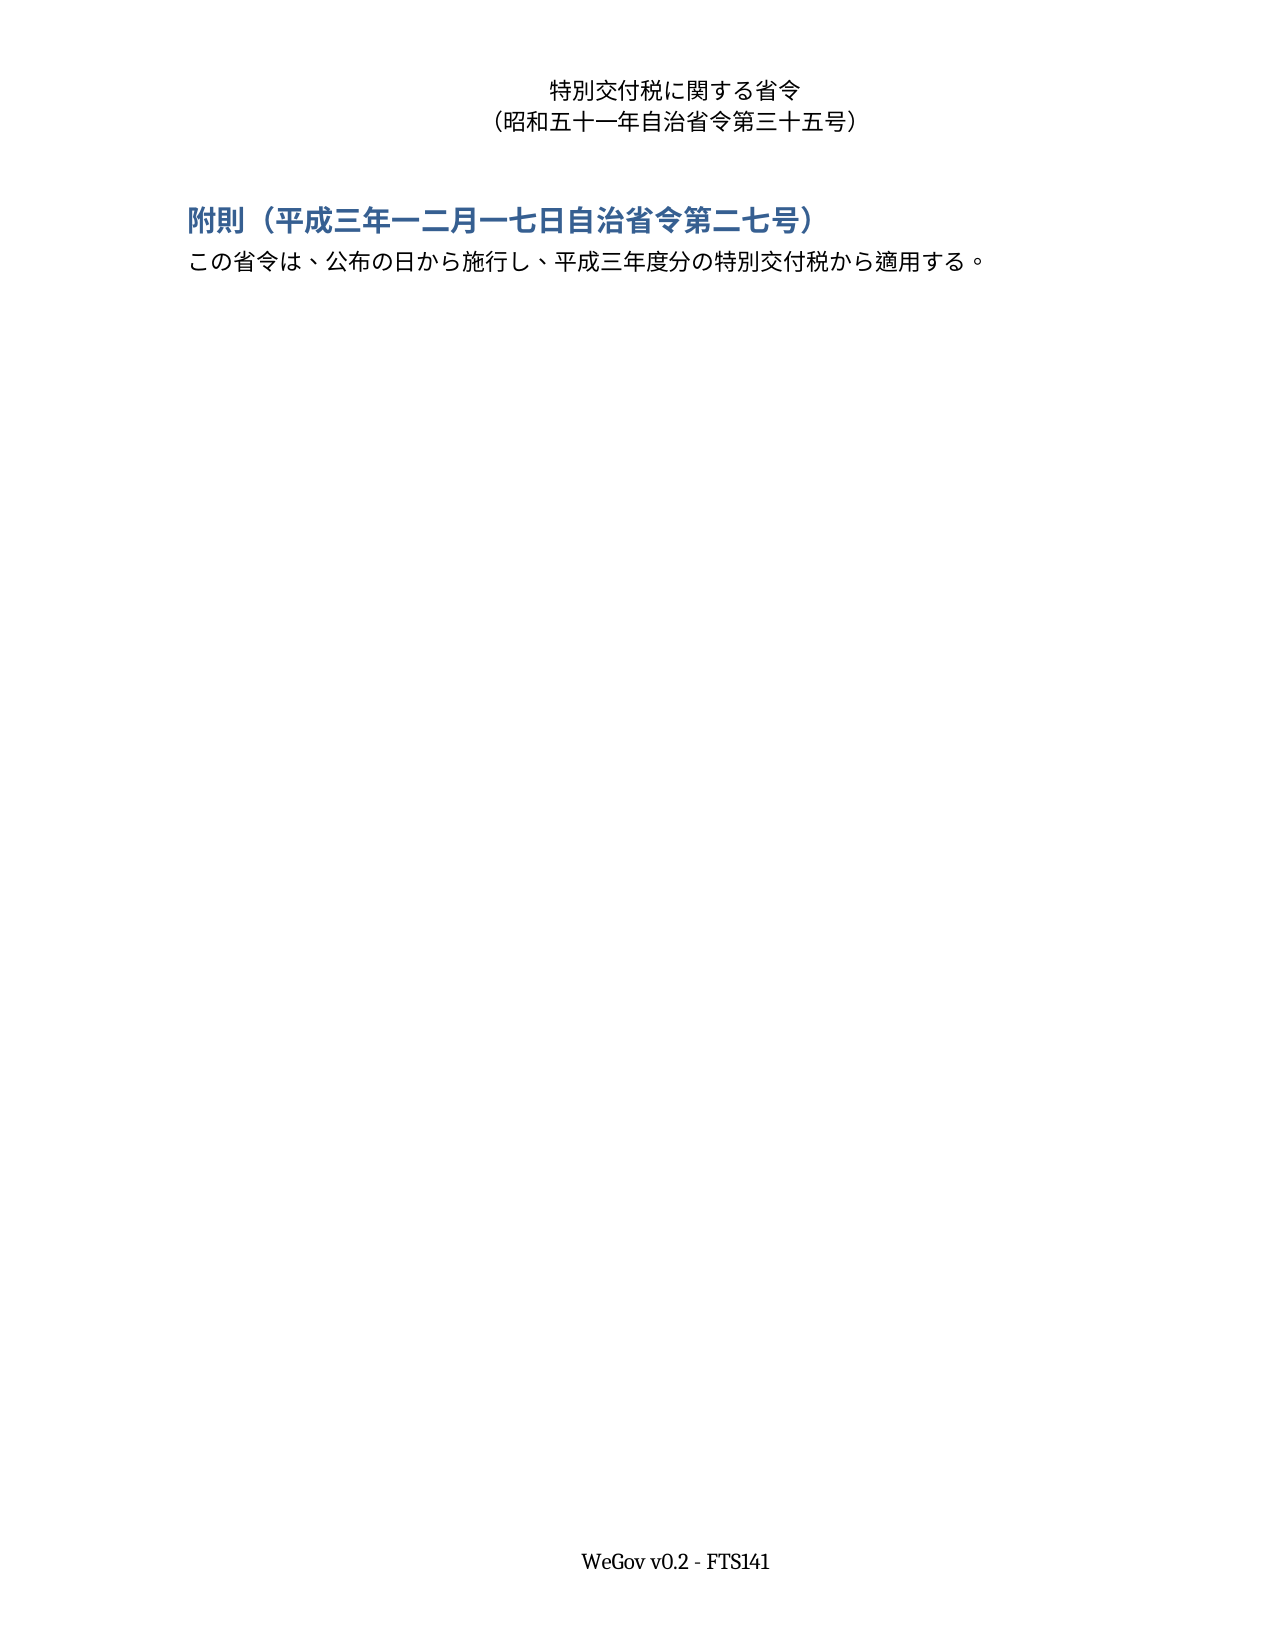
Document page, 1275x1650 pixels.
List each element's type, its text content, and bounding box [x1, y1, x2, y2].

text この省令は、公布の日から施行し、平成三年度分の特別交付税から適用する。 [187, 246, 1087, 277]
subtitle 附則（平成三年一二月一七日自治省令第二七号） [187, 200, 1087, 240]
